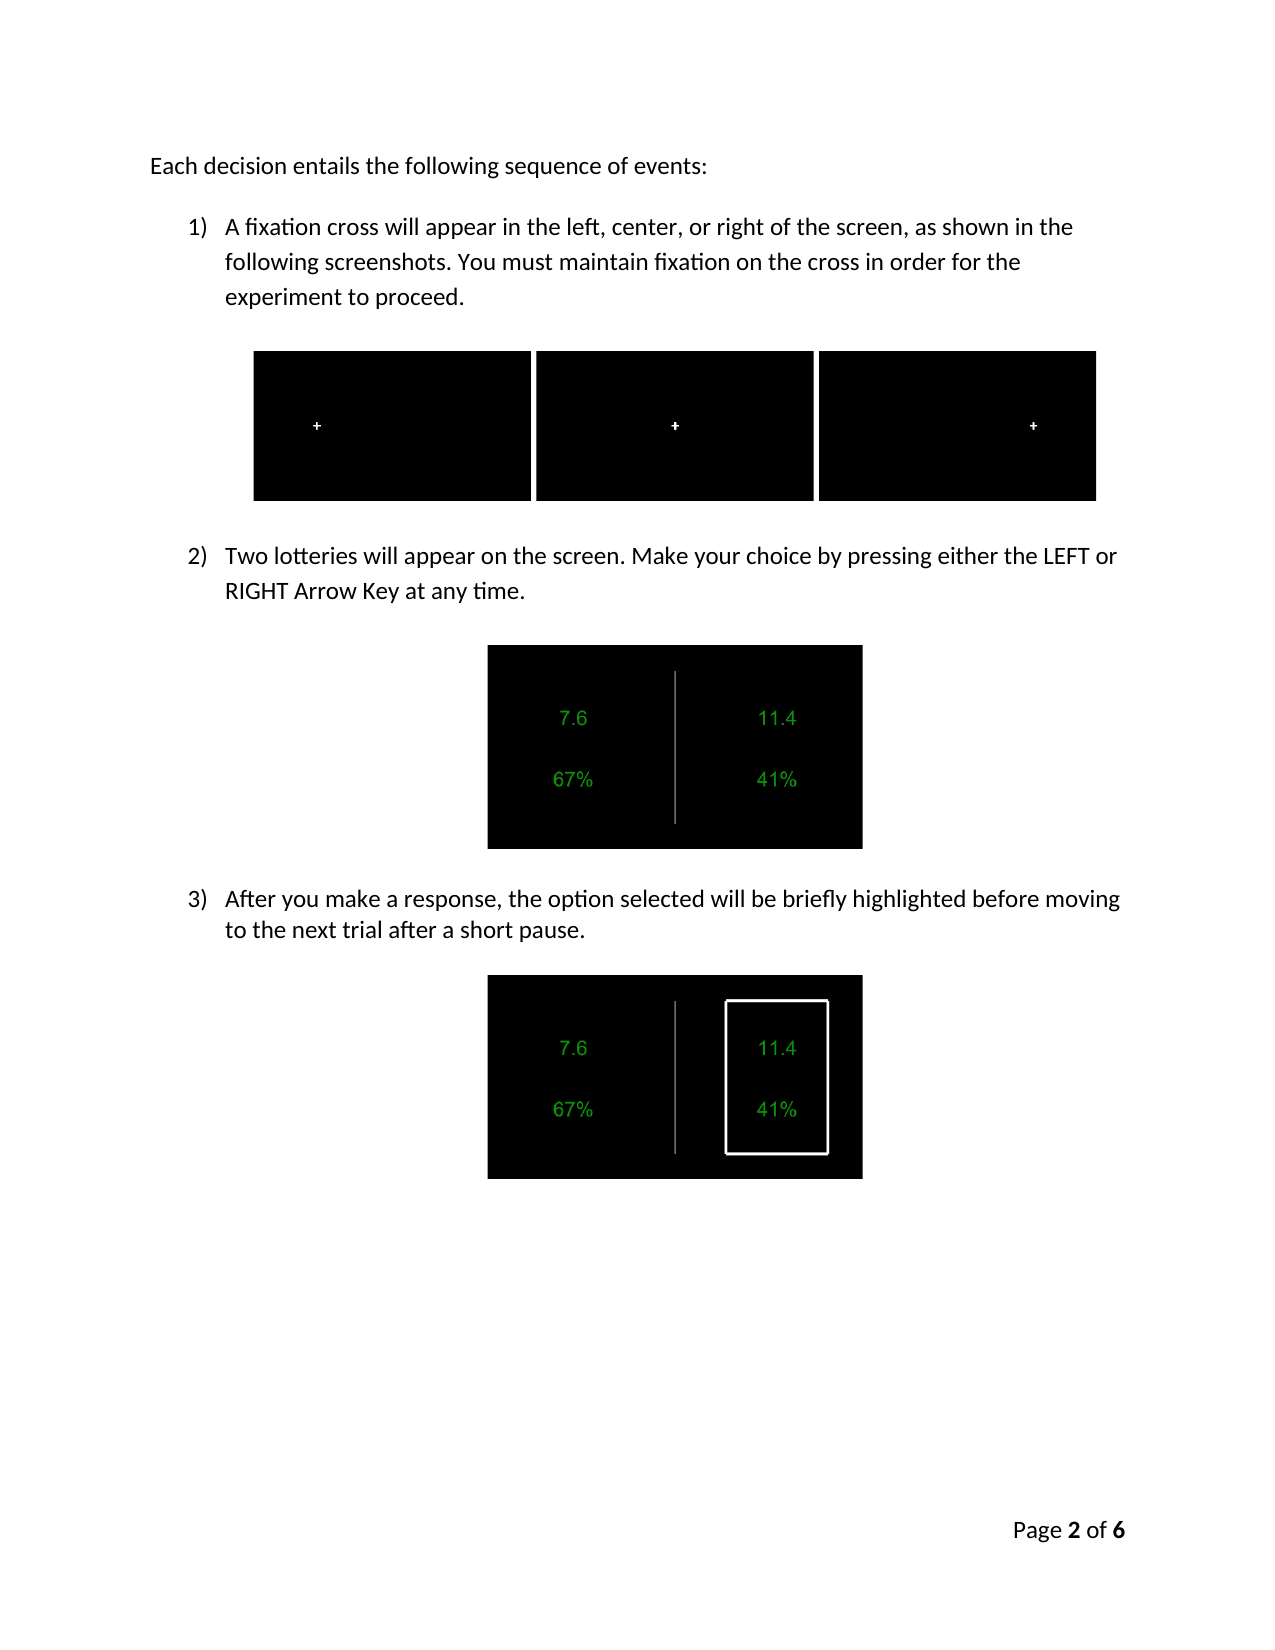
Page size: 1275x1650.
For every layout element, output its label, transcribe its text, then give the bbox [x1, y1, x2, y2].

list A fixation cross will appear in the left, center, or right of the screen, as shown in the following screenshots. You must maintain fixation on the cross in order for the experiment to proceed. [187, 211, 1125, 312]
text Each decision entails the following sequence of events: [150, 150, 1125, 181]
picture [487, 975, 863, 1179]
list Two lotteries will appear on the screen. Make your choice by pressing either the LEFT or RIGHT Arrow Key at any time. [187, 541, 1125, 606]
picture [253, 351, 531, 501]
picture [536, 351, 814, 501]
list After you make a response, the option selected will be briefly highlighted before moving to the next trial after a short pause. [187, 883, 1125, 944]
picture [819, 351, 1097, 501]
picture [487, 645, 863, 849]
